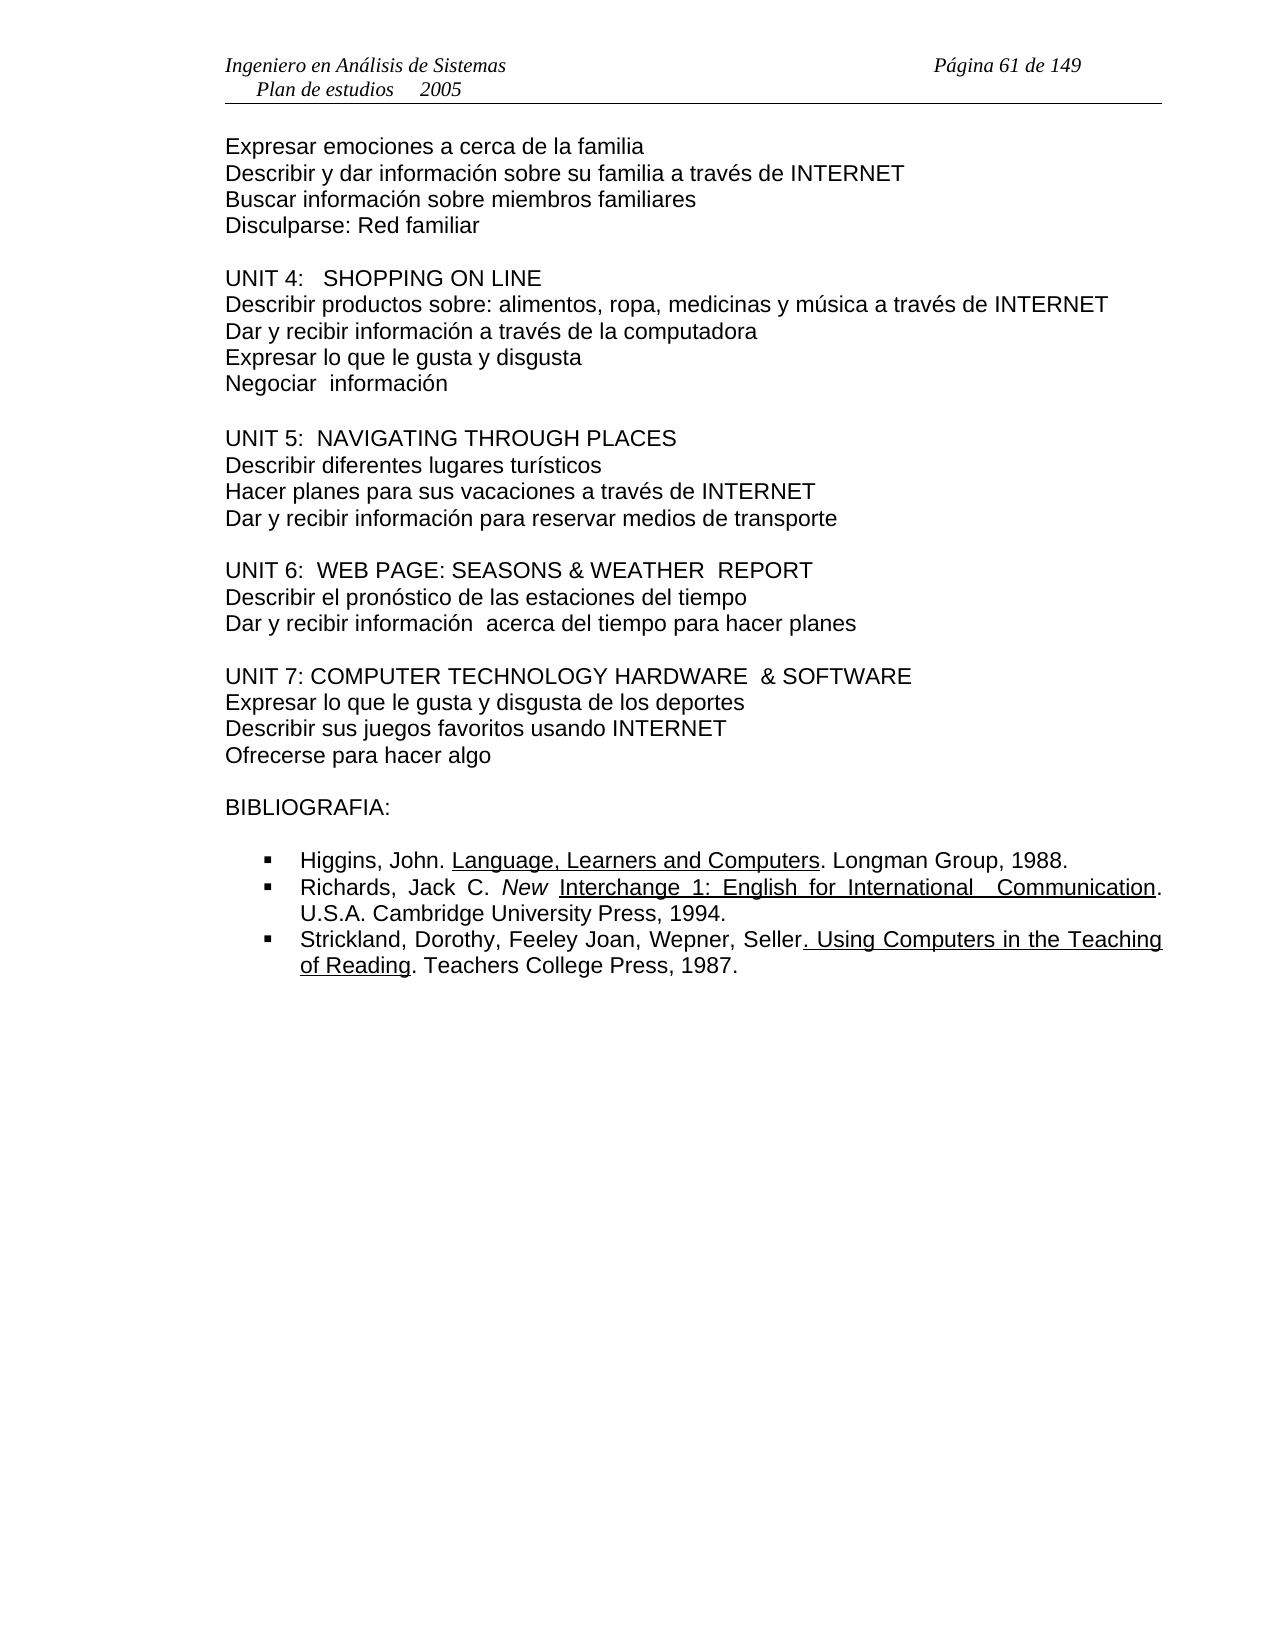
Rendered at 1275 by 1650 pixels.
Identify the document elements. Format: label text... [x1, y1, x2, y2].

list Strickland, Dorothy, Feeley Joan, Wepner, Seller. Using Computers in the Teaching of . Teachers College Press, 1987. [262, 926, 1162, 979]
text Dar y recibir información a través de la computadora [225, 318, 1162, 344]
text UNIT 5: NAVIGATING THROUGH PLACES [225, 425, 1162, 452]
text UNIT 4: SHOPPING ON LINE [225, 265, 1162, 291]
text Expresar lo que le gusta y disgusta [225, 344, 1162, 370]
text Describir productos sobre: alimentos, ropa, medicinas y música a través de INTERNET [225, 291, 1162, 318]
text Describir diferentes lugares turísticos [225, 452, 1162, 478]
text Describir y dar información sobre su familia a través de INTERNET [225, 159, 1162, 186]
text UNIT 6: WEB PAGE: SEASONS & WEATHER REPORT [225, 557, 1162, 583]
text Expresar lo que le gusta y disgusta de los deportes [225, 689, 1162, 715]
text Disculparse: Red familiar [225, 212, 1162, 238]
text Dar y recibir información para reservar medios de transporte [225, 504, 1162, 531]
text Describir el pronóstico de las estaciones del tiempo [225, 583, 1162, 610]
text Hacer planes para sus vacaciones a través de INTERNET [225, 478, 1162, 504]
text Negociar información [225, 370, 1162, 397]
text Expresar emociones a cerca de la familia [225, 133, 1162, 159]
text Dar y recibir información acerca del tiempo para hacer planes [225, 610, 1162, 636]
list Higgins, John. Language, Learners and Computers. Longman Group, 1988. [262, 847, 1162, 873]
text UNIT 7: COMPUTER TECHNOLOGY HARDWARE & SOFTWARE [225, 663, 1162, 689]
text BIBLIOGRAFIA: [225, 794, 1162, 821]
list Richards, Jack C. New Interchange 1: English for International Communication. Press, 1994. [262, 873, 1162, 926]
text Describir sus juegos favoritos usando INTERNET [225, 715, 1162, 742]
text Buscar información sobre miembros familiares [225, 186, 1162, 212]
text Ofrecerse para hacer algo [225, 742, 1162, 768]
